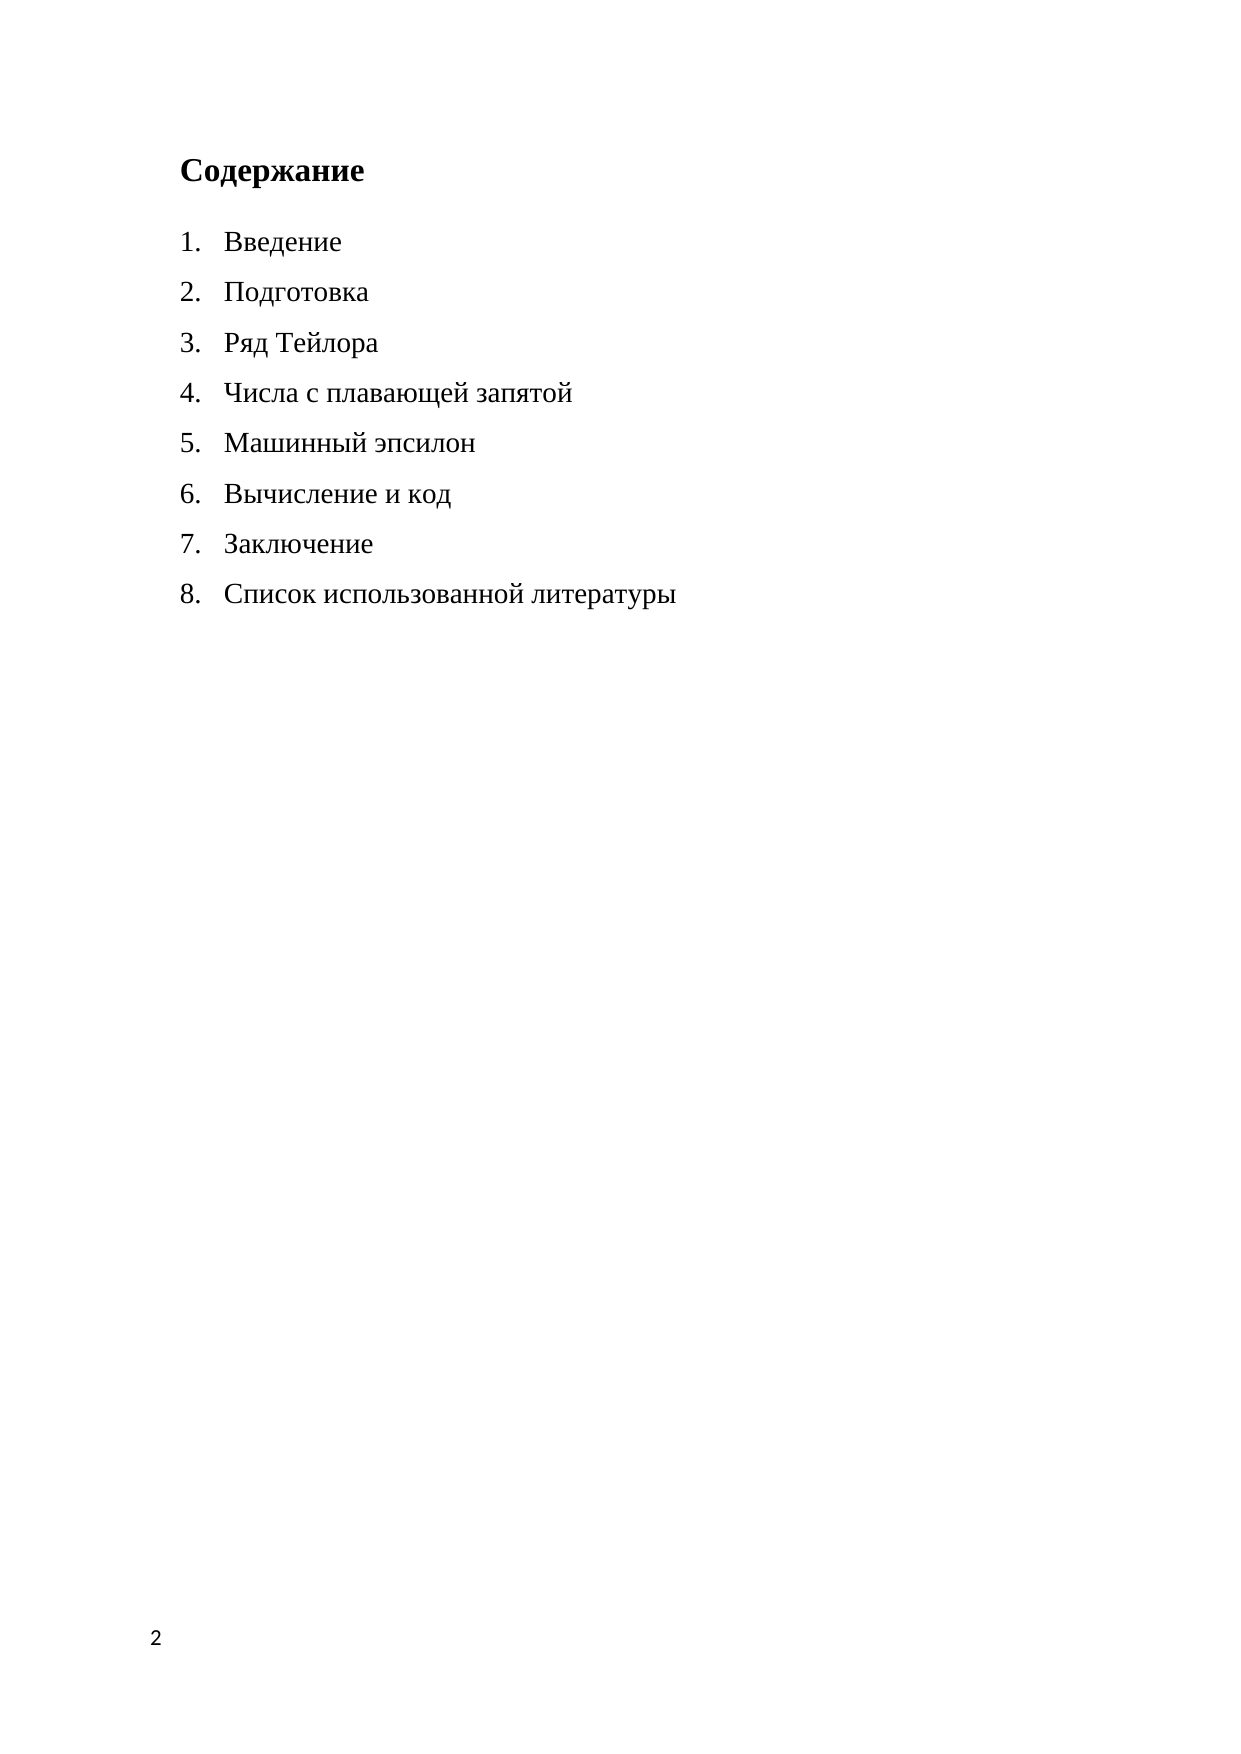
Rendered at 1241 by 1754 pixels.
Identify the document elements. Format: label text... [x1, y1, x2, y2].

list Список использованной литературы [120, 576, 1090, 610]
list Введение [120, 224, 1090, 258]
text Содержание [120, 150, 1090, 188]
list Подготовка [120, 274, 1090, 308]
list Машинный эпсилон [120, 425, 1090, 459]
list Числа с плавающей запятой [120, 375, 1090, 409]
list Ряд Тейлора [120, 325, 1090, 358]
list Вычисление и код [120, 476, 1090, 509]
list Заключение [120, 526, 1090, 559]
